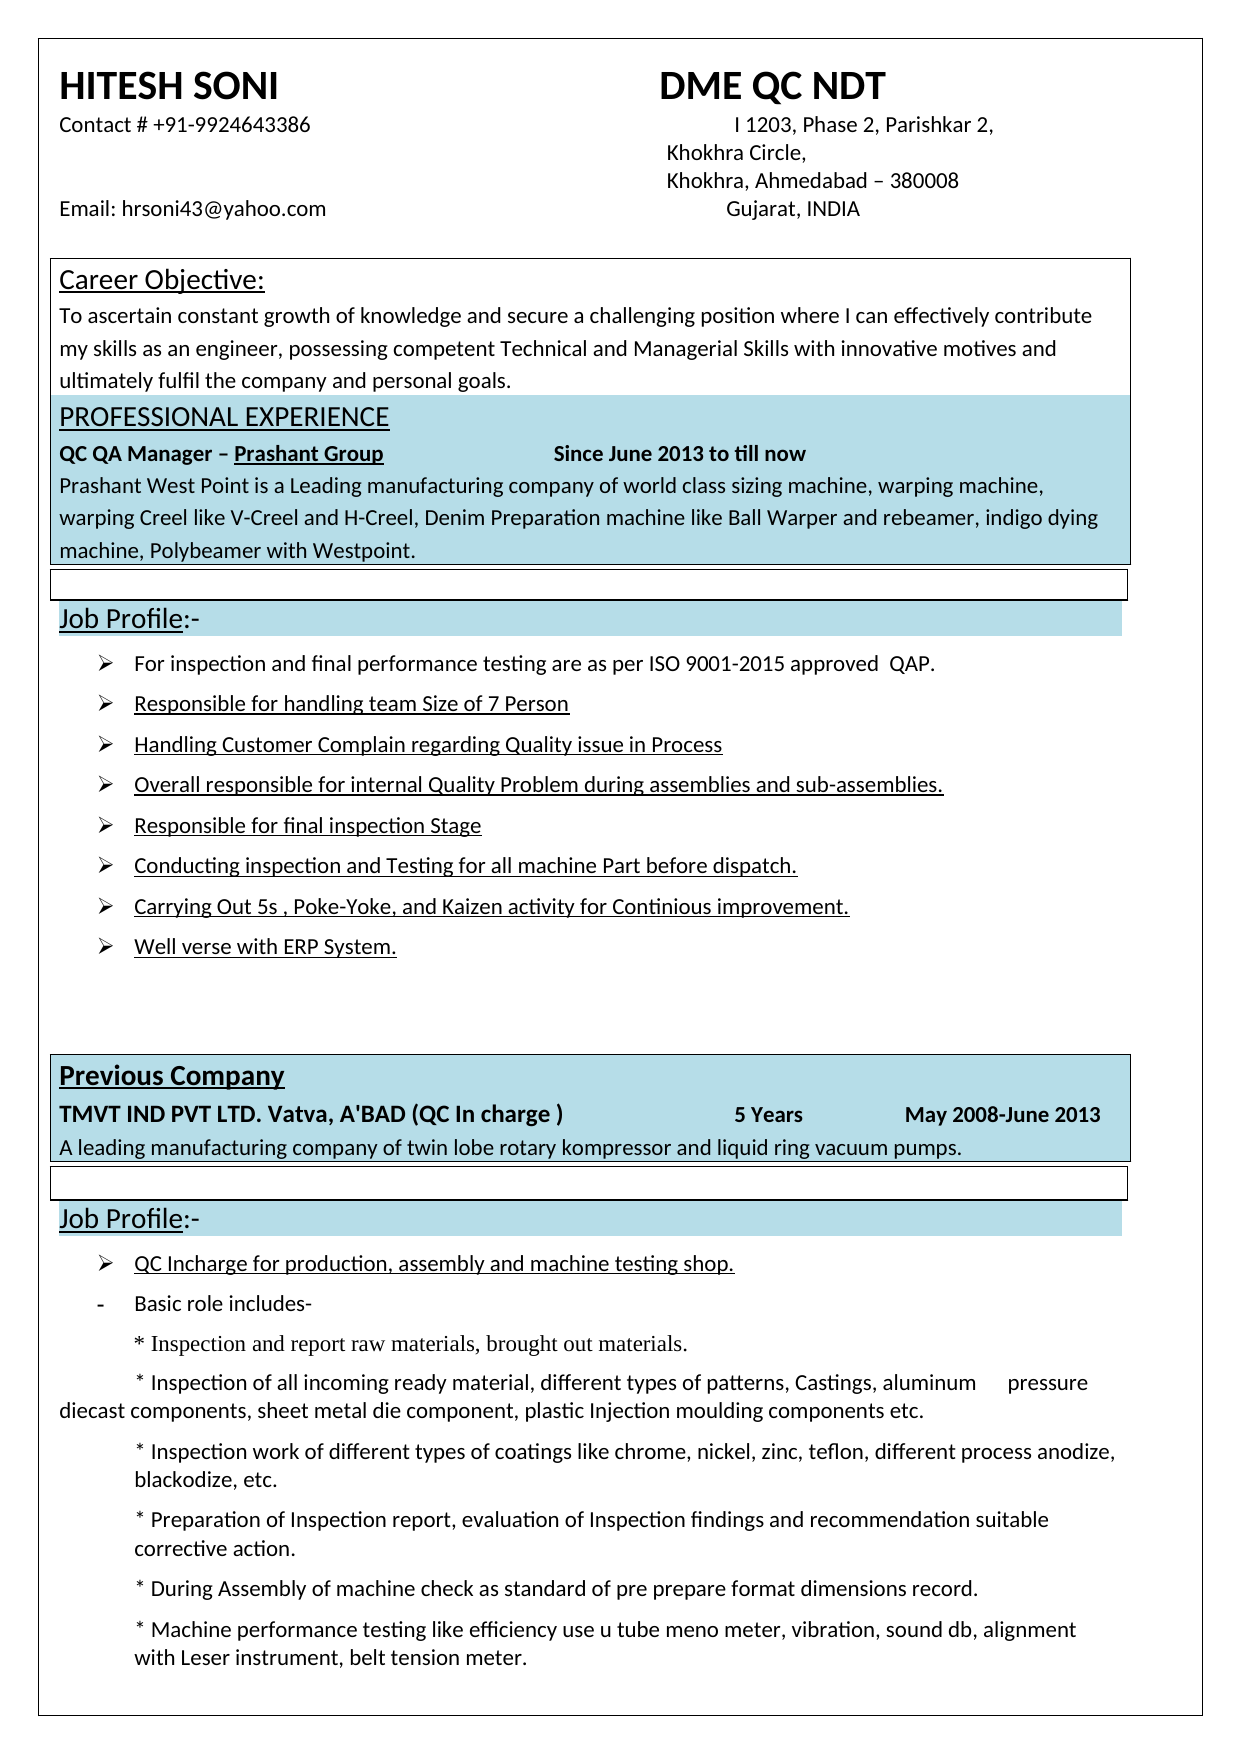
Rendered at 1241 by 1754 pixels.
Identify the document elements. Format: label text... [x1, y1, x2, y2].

text Previous Company [51, 1055, 1130, 1093]
text * Inspection of all incoming ready material, different types of patterns, Castings, aluminum pressure diecast components, sheet metal die component, plastic Injection moulding components etc. [59, 1368, 1122, 1424]
list * Inspection and report raw materials, brought out materials. [59, 1330, 1122, 1356]
title Contact # +91-9924643386 I 1203, Phase 2, Parishkar 2, [59, 110, 1122, 138]
title Khokhra, Ahmedabad – 380008 [59, 166, 1122, 194]
text * Inspection work of different types of coatings like chrome, nickel, zinc, teflon, different process anodize, blackodize, etc. [134, 1437, 1122, 1493]
text To ascertain constant growth of knowledge and secure a challenging position where I can effectively contribute my skills as an engineer, possessing competent Technical and Managerial Skills with innovative motives and ultimately fulfil the company and personal goals. [51, 298, 1130, 394]
title Email: hrsoni43@yahoo.com Gujarat, INDIA [59, 194, 1122, 222]
title Khokhra Circle, [59, 138, 1122, 166]
text Career Objective: [51, 259, 1130, 296]
text TMVT IND PVT LTD. Vatva, A'BAD (QC In charge ) 5 Years May 2008-June 2013 [51, 1095, 1130, 1128]
text A leading manufacturing company of twin lobe rotary kompressor and liquid ring vacuum pumps. [51, 1130, 1130, 1161]
list Overall responsible for internal Quality Problem during assemblies and sub-assemblies. [97, 770, 1122, 798]
list Well verse with ERP System. [97, 932, 1122, 960]
list For inspection and final performance testing are as per ISO 9001-2015 approved QAP. [97, 649, 1122, 677]
list Carrying Out 5s , Poke-Yoke, and Kaizen activity for Continious improvement. [97, 892, 1122, 920]
text PROFESSIONAL EXPERIENCE [51, 395, 1130, 434]
text * Machine performance testing like efficiency use u tube meno meter, vibration, sound db, alignment with Leser instrument, belt tension meter. [134, 1615, 1122, 1671]
text Job Profile:- [59, 1201, 1122, 1236]
text * During Assembly of machine check as standard of pre prepare format dimensions record. [134, 1574, 1122, 1602]
title HITESH SONI DME QC NDT [59, 59, 1122, 110]
list Basic role includes- [97, 1289, 1122, 1317]
text Prashant West Point is a Leading manufacturing company of world class sizing machine, warping machine, warping Creel like V-Creel and H-Creel, Denim Preparation machine like Ball Warper and rebeamer, indigo dying machine, Polybeamer with Westpoint. [51, 468, 1130, 564]
text * Preparation of Inspection report, evaluation of Inspection findings and recommendation suitable corrective action. [134, 1506, 1122, 1562]
text Job Profile:- [59, 601, 1122, 636]
text QC QA Manager – Prashant Group Since June 2013 to till now [51, 436, 1130, 467]
list Responsible for final inspection Stage [97, 811, 1122, 839]
list Conducting inspection and Testing for all machine Part before dispatch. [97, 851, 1122, 879]
list QC Incharge for production, assembly and machine testing shop. [97, 1249, 1122, 1277]
list Handling Customer Complain regarding Quality issue in Process [97, 730, 1122, 758]
list Responsible for handling team Size of 7 Person [97, 689, 1122, 717]
